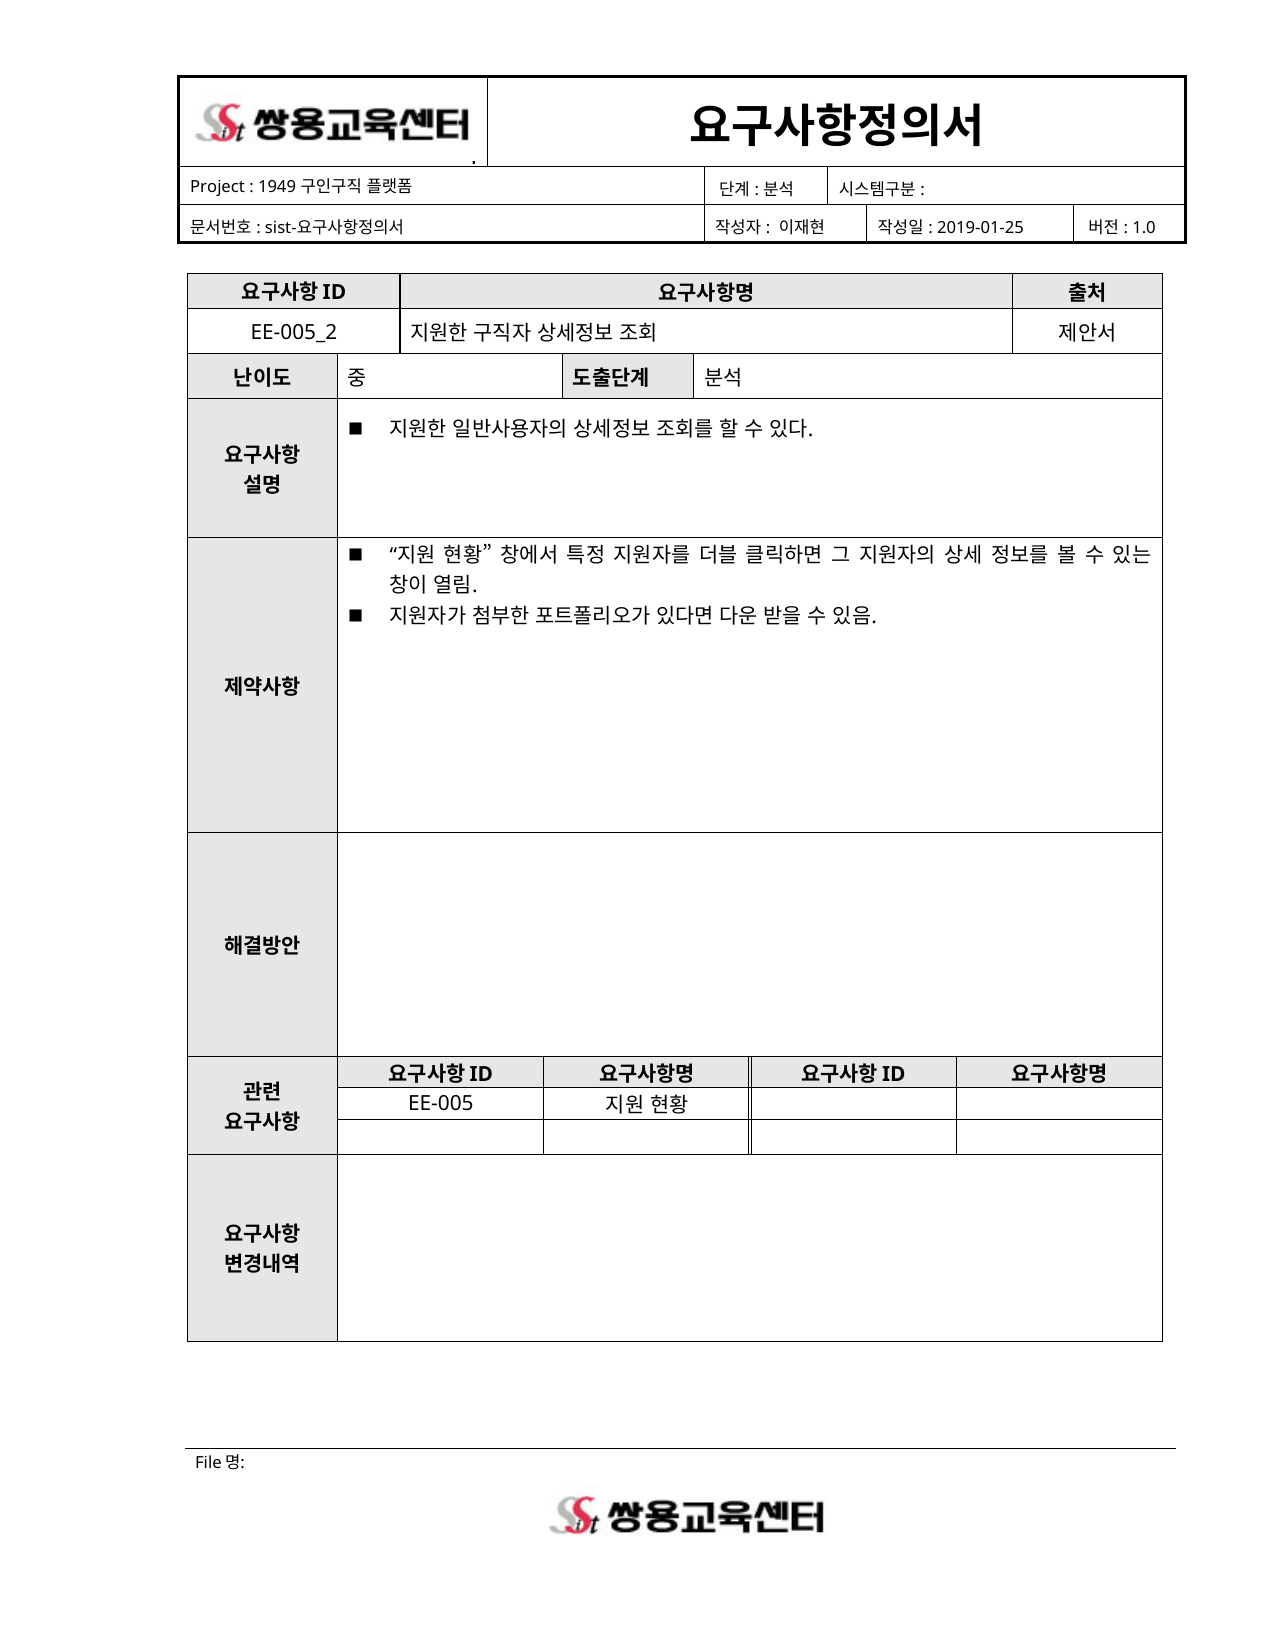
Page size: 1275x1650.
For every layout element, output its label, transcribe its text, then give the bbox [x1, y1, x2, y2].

table_cell [338, 1120, 543, 1154]
table_cell 요구사항ID [338, 1057, 543, 1087]
table_cell 요구사항 설명 [188, 399, 337, 537]
table_cell 제안서 [1013, 309, 1162, 353]
table_header 출처 [1013, 274, 1162, 308]
table_cell 해결방안 [188, 833, 337, 1056]
table_cell 요구사항 변경내역 [188, 1155, 337, 1341]
table_header 요구사항명 [401, 274, 1012, 308]
table_cell [752, 1088, 956, 1118]
table_cell [957, 1088, 1162, 1118]
table_cell 요구사항명 [957, 1057, 1162, 1087]
table_cell [957, 1120, 1162, 1154]
table_cell EE-005_2 [188, 309, 399, 353]
table_cell 분석 [694, 354, 1162, 398]
table_cell [338, 833, 1162, 1056]
table_cell 난이도 [188, 354, 337, 398]
picture [192, 81, 475, 164]
table_cell [544, 1120, 748, 1154]
table_cell 요구사항명 [544, 1057, 748, 1087]
table_cell [752, 1120, 956, 1154]
table_cell 요구사항ID [752, 1057, 956, 1087]
table_cell 지원한 일반사용자의 상세정보 조회를 할 수 있다. [338, 399, 1162, 537]
table_cell 관련 요구사항 [188, 1057, 337, 1154]
table_cell 지원한 구직자 상세정보 조회 [401, 309, 1012, 353]
table_cell 도출단계 [563, 354, 693, 398]
picture [547, 1473, 828, 1556]
table_cell “지원 현황” 창에서 특정 지원자를 더블 클릭하면 그 지원자의 상세 정보를 볼 수 있는 창이 열림. 지원자가 첨부한 포트폴리오가 있다면 다운 받을 수 있음. [338, 538, 1162, 832]
table_cell 지원 현황 [544, 1088, 748, 1118]
table_cell 중 [338, 354, 562, 398]
table_cell EE-005 [338, 1088, 543, 1118]
table_cell [338, 1155, 1162, 1341]
table_cell 제약사항 [188, 538, 337, 832]
table_header 요구사항ID [188, 274, 399, 308]
